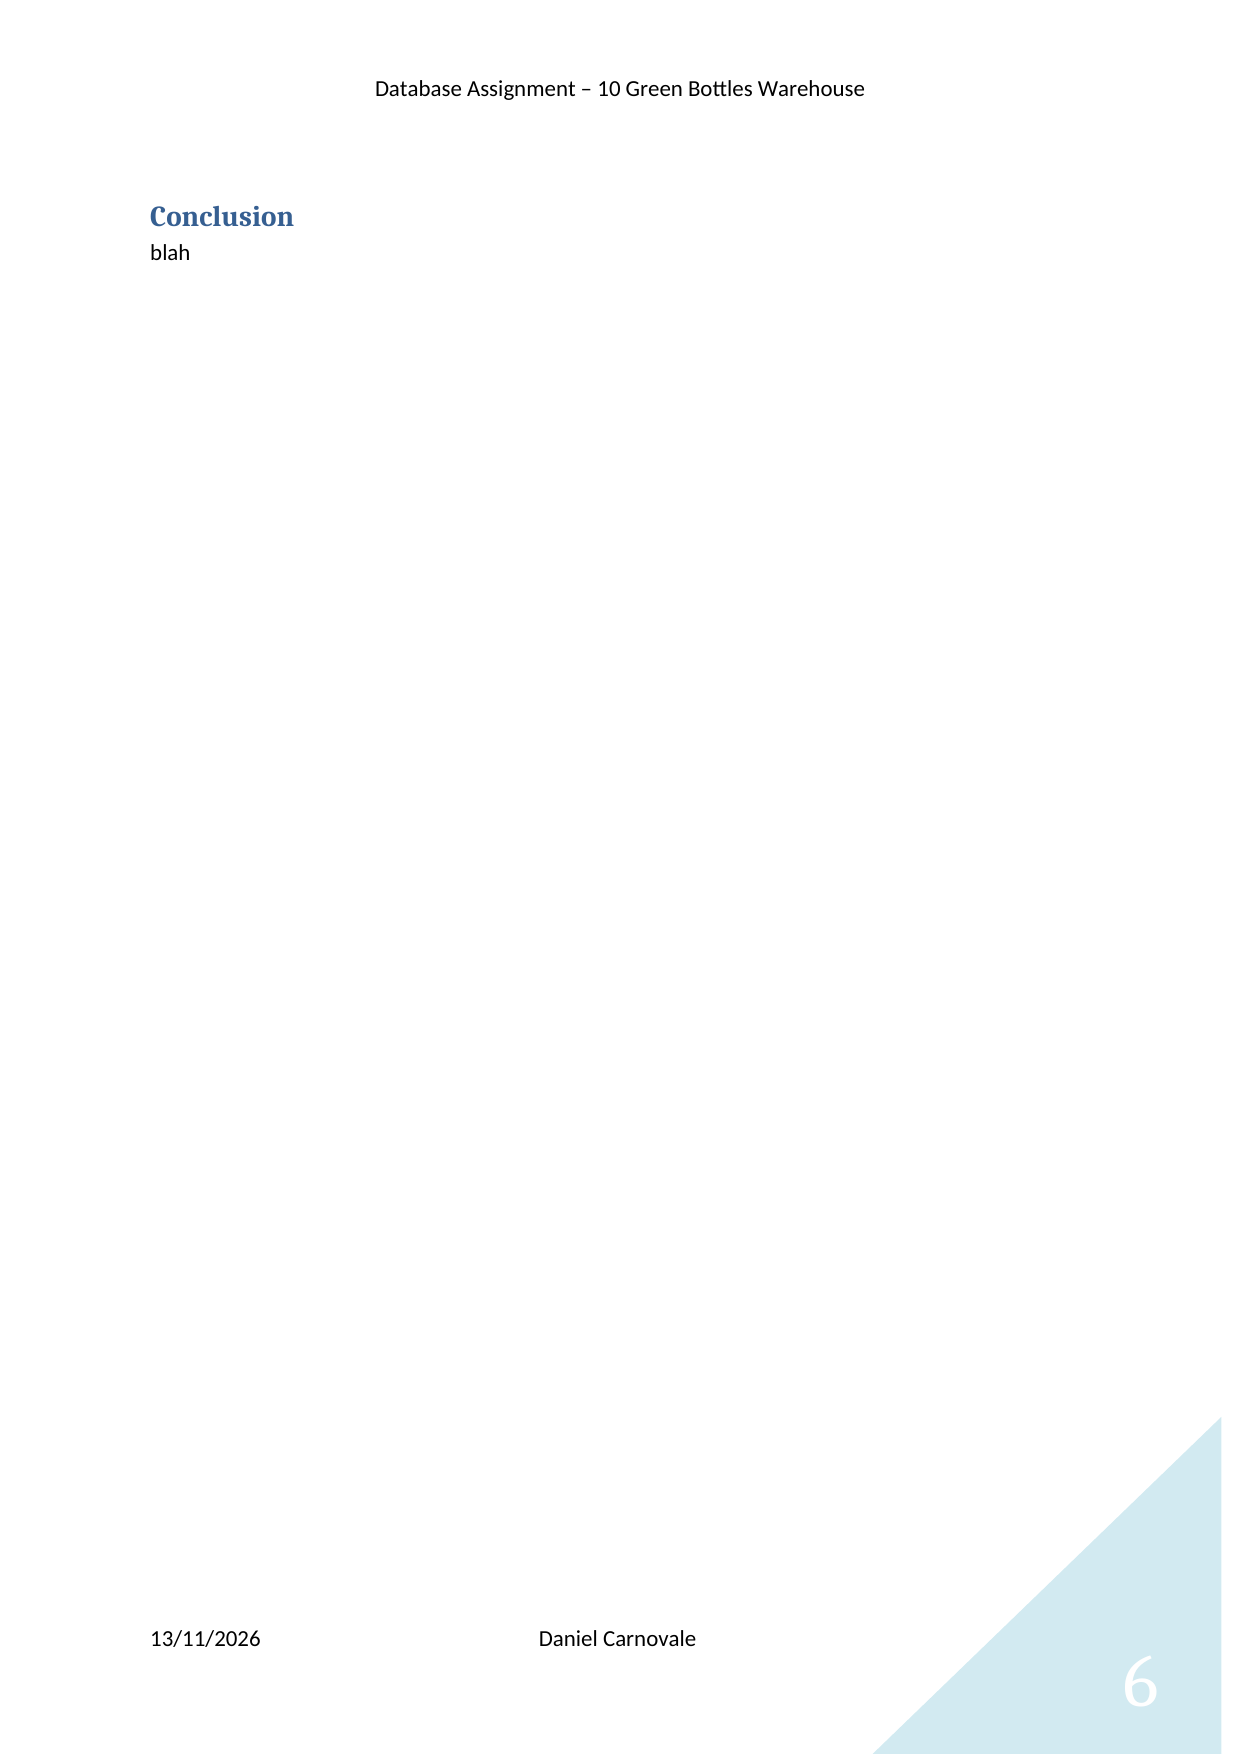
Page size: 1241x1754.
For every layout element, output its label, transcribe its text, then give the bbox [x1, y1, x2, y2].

text blah [150, 238, 1090, 267]
subtitle Conclusion [150, 200, 1090, 233]
